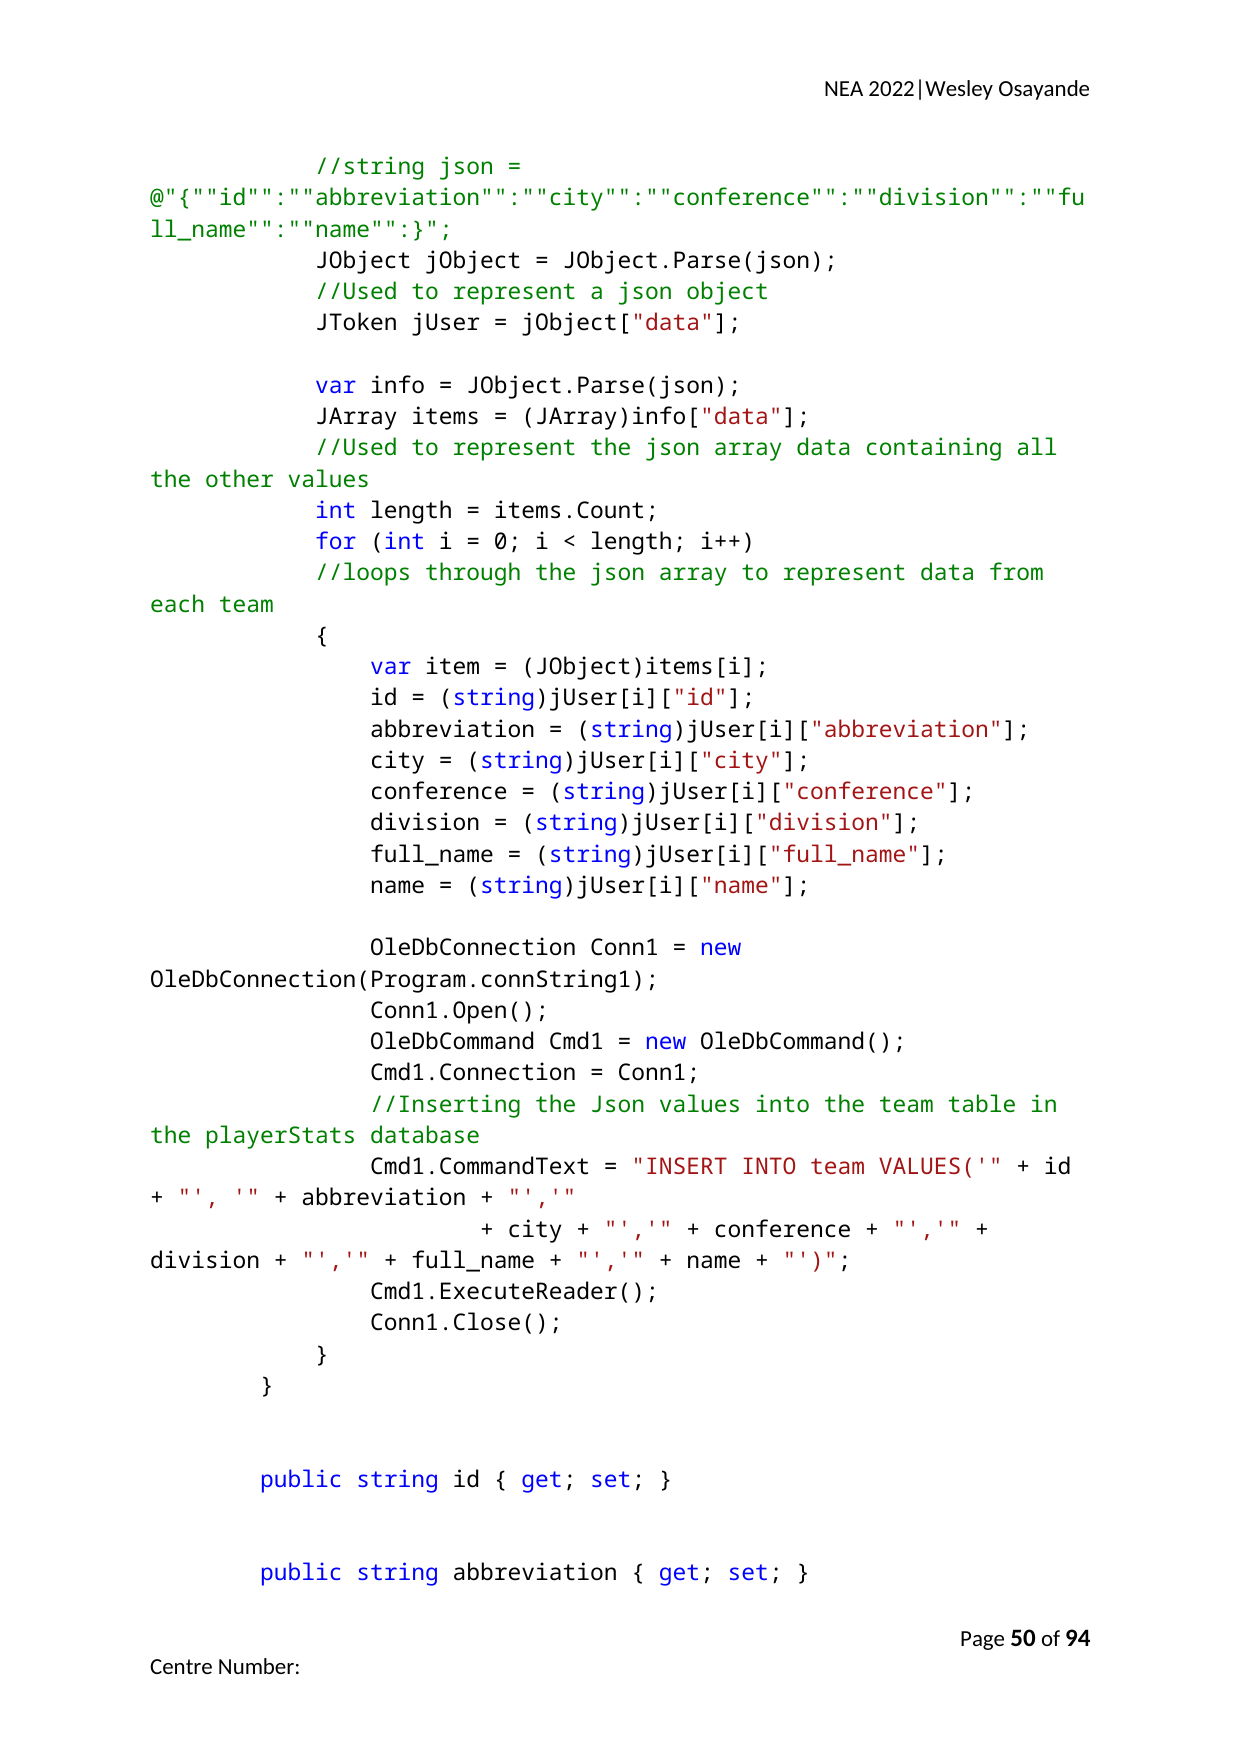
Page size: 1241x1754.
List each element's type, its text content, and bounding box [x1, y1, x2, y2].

text public string id { get; set; } [150, 1462, 1090, 1494]
text full_name = (string)jUser[i]["full_name"]; [150, 837, 1090, 869]
text var item = (JObject)items[i]; [150, 650, 1090, 681]
text //Inserting the Json values into the team table in the playerStats database [150, 1087, 1090, 1150]
text name = (string)jUser[i]["name"]; [150, 869, 1090, 900]
text var info = JObject.Parse(json); [150, 369, 1090, 400]
text public string abbreviation { get; set; } [150, 1556, 1090, 1587]
text } [150, 1337, 1090, 1369]
text //Used to represent a json object [150, 275, 1090, 306]
text //Used to represent the json array data containing all the other values [150, 431, 1090, 494]
text Conn1.Open(); [150, 994, 1090, 1025]
text OleDbConnection Conn1 = new OleDbConnection(Program.connString1); [150, 931, 1090, 994]
text JArray items = (JArray)info["data"]; [150, 400, 1090, 431]
text Cmd1.CommandText = "INSERT INTO team VALUES('" + id + "', '" + abbreviation + "','" [150, 1150, 1090, 1212]
text id = (string)jUser[i]["id"]; [150, 681, 1090, 712]
text JObject jObject = JObject.Parse(json); [150, 244, 1090, 275]
text division = (string)jUser[i]["division"]; [150, 806, 1090, 837]
text city = (string)jUser[i]["city"]; [150, 744, 1090, 775]
text + city + "','" + conference + "','" + division + "','" + full_name + "','" + name + "')"; [150, 1212, 1090, 1275]
text Cmd1.Connection = Conn1; [150, 1056, 1090, 1087]
text //loops through the json array to represent data from each team [150, 556, 1090, 619]
text { [150, 619, 1090, 650]
text Cmd1.ExecuteReader(); [150, 1275, 1090, 1306]
text int length = items.Count; [150, 494, 1090, 525]
text //string json = @"{""id"":""abbreviation"":""city"":""conference"":""division"":""full_name"":""name"":}"; [150, 150, 1090, 244]
text } [150, 1369, 1090, 1400]
text conference = (string)jUser[i]["conference"]; [150, 775, 1090, 806]
text for (int i = 0; i < length; i++) [150, 525, 1090, 556]
text Conn1.Close(); [150, 1306, 1090, 1337]
text OleDbCommand Cmd1 = new OleDbCommand(); [150, 1025, 1090, 1056]
text JToken jUser = jObject["data"]; [150, 306, 1090, 337]
text abbreviation = (string)jUser[i]["abbreviation"]; [150, 712, 1090, 744]
